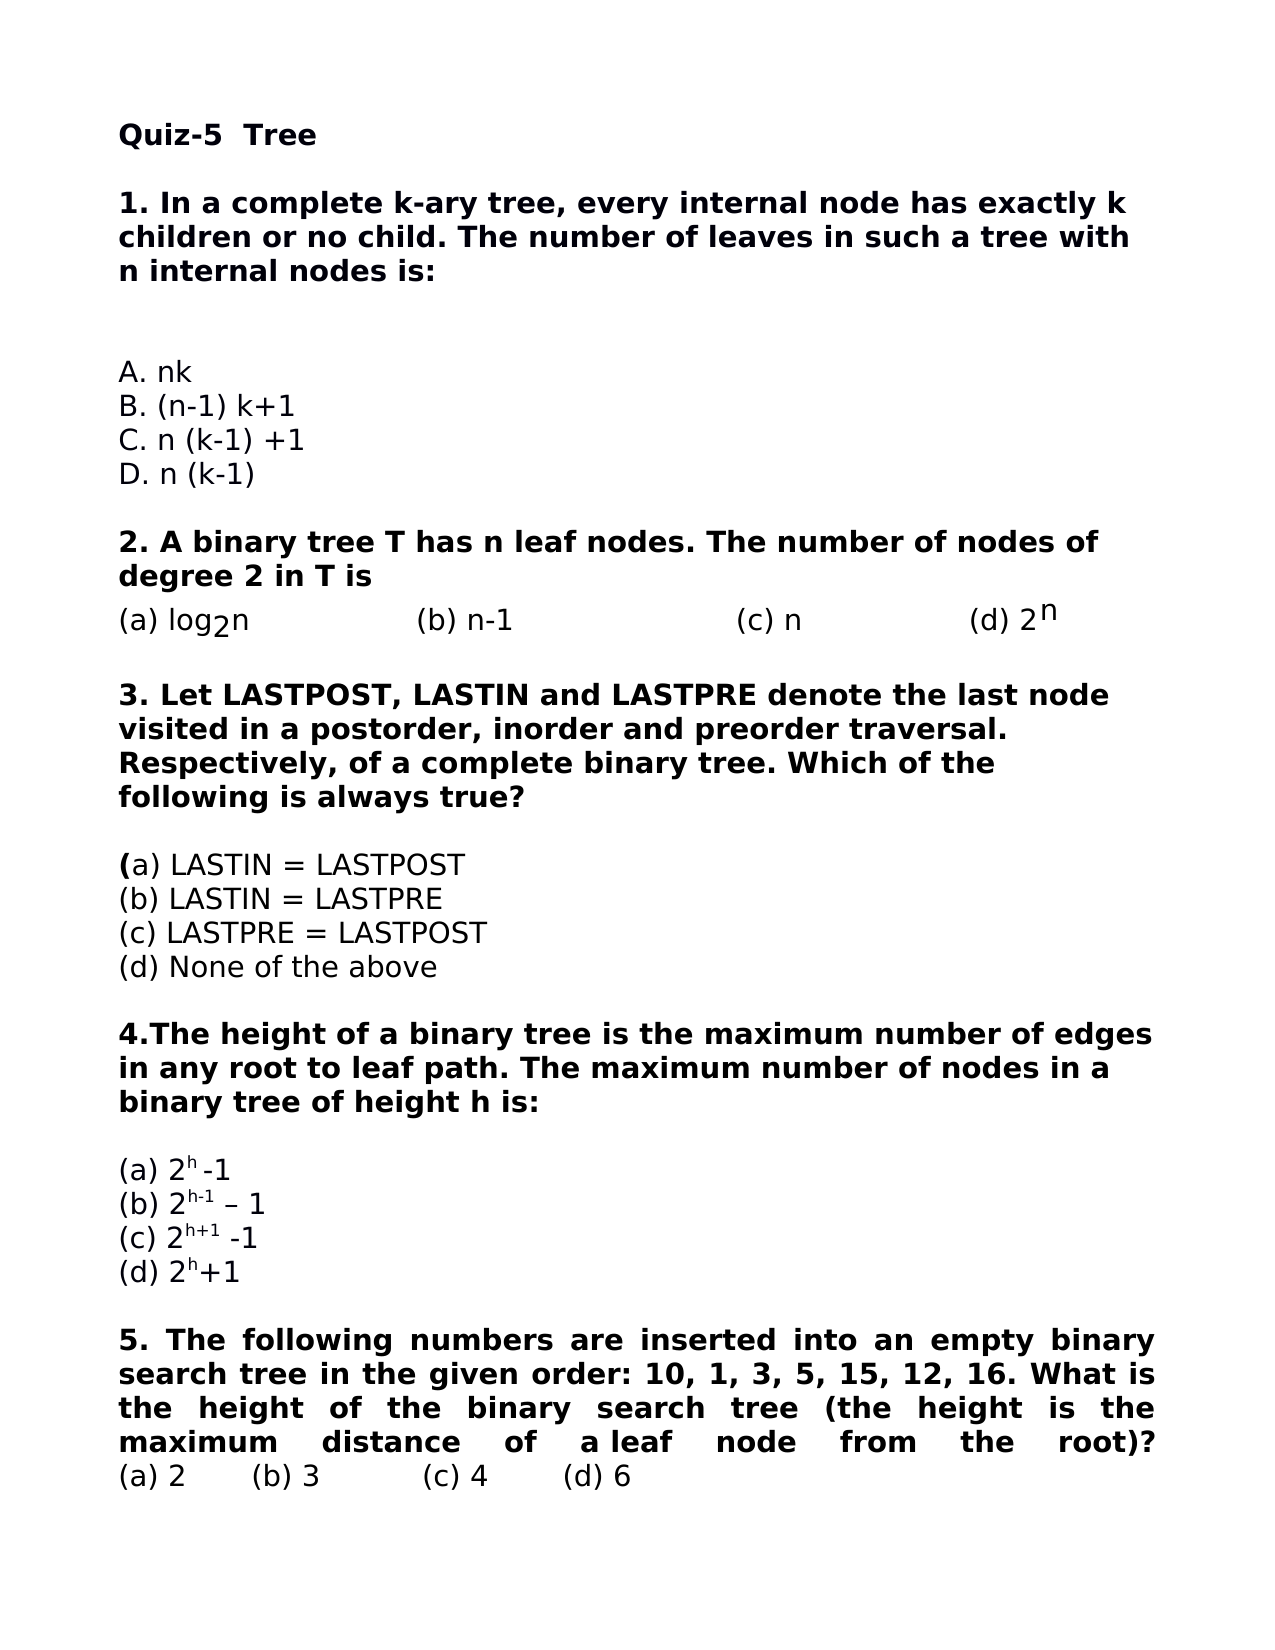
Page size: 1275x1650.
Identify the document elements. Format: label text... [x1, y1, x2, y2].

text 1. In a complete k-ary tree, every internal node has exactly k children or no child. The number of leaves in such a tree with n internal nodes is: [118, 186, 1157, 288]
text A. nk [118, 356, 1157, 390]
text (a) 2h -1 [118, 1153, 1157, 1187]
text 4.The height of a binary tree is the maximum number of edges in any root to leaf path. The maximum number of nodes in a binary tree of height h is: [118, 1017, 1157, 1119]
text Quiz-5 Tree [118, 118, 1157, 152]
text C. n (k-1) +1 [118, 424, 1157, 458]
text (b) 2h-1 – 1 [118, 1187, 1157, 1221]
text 2. A binary tree T has n leaf nodes. The number of nodes of degree 2 in T is (a) log2n (b) n-1 (c) n (d) 2n [118, 526, 1157, 644]
text D. n (k-1) [118, 458, 1157, 492]
text B. (n-1) k+1 [118, 390, 1157, 424]
text 5. The following numbers are inserted into an empty binary search tree in the given order: 10, 1, 3, 5, 15, 12, 16. What is the height of the binary search tree (the height is the maximum distance of a leaf node from the root)? (a) 2 (b) 3 (c) 4 (d) 6 [118, 1323, 1157, 1493]
text (c) 2h+1 -1 [118, 1221, 1157, 1255]
text (a) LASTIN = LASTPOST (b) LASTIN = LASTPRE (c) LASTPRE = LASTPOST (d) None of the above [118, 814, 1157, 984]
text 3. Let LASTPOST, LASTIN and LASTPRE denote the last node visited in a postorder, inorder and preorder traversal. Respectively, of a complete binary tree. Which of the following is always true? [118, 678, 1157, 814]
text (d) 2h+1 [118, 1255, 1157, 1289]
